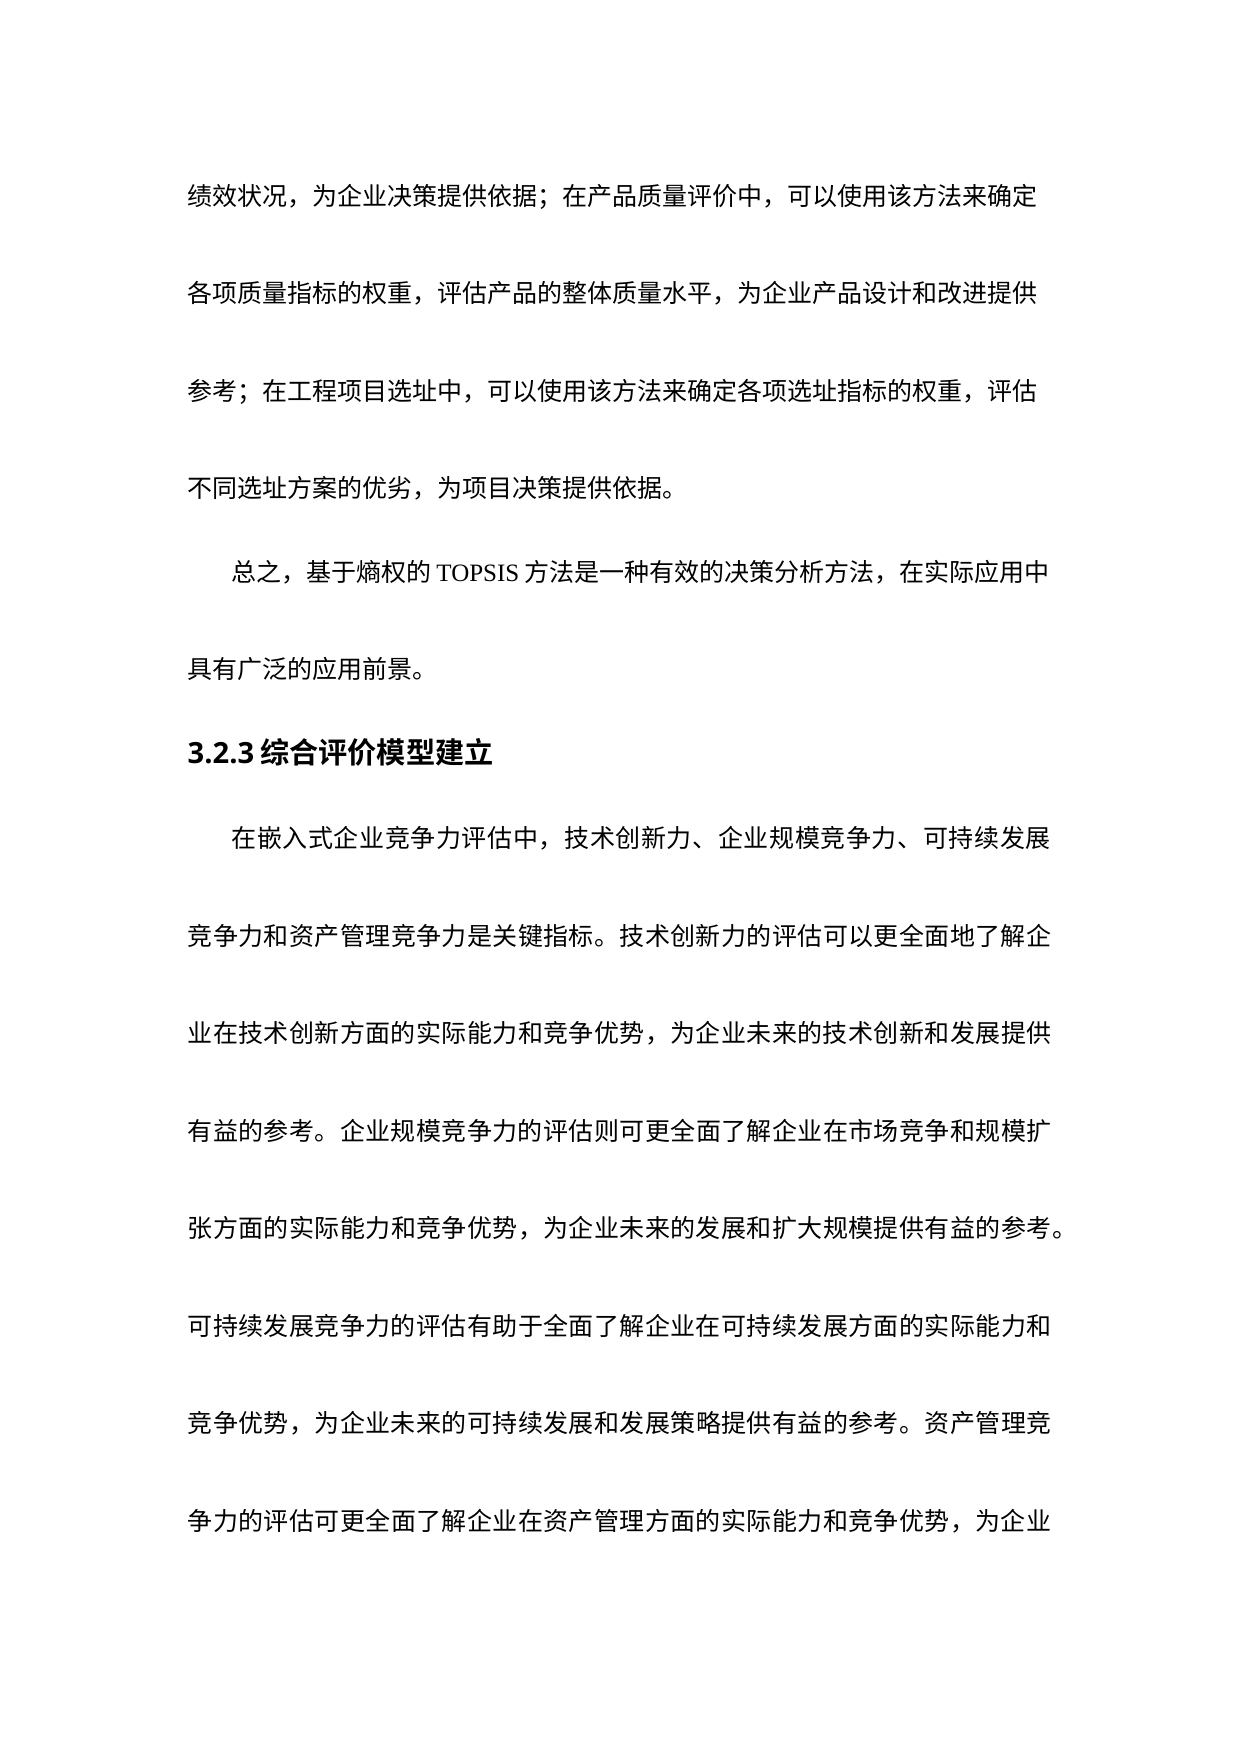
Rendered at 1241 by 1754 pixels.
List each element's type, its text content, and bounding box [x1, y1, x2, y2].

text 3.2.3综合评价模型建立 [187, 718, 1053, 783]
text 总之，基于熵权的TOPSIS方法是一种有效的决策分析方法，在实际应用中具有广泛的应用前景。 [187, 538, 1053, 700]
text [187, 804, 1053, 1552]
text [187, 162, 1053, 519]
